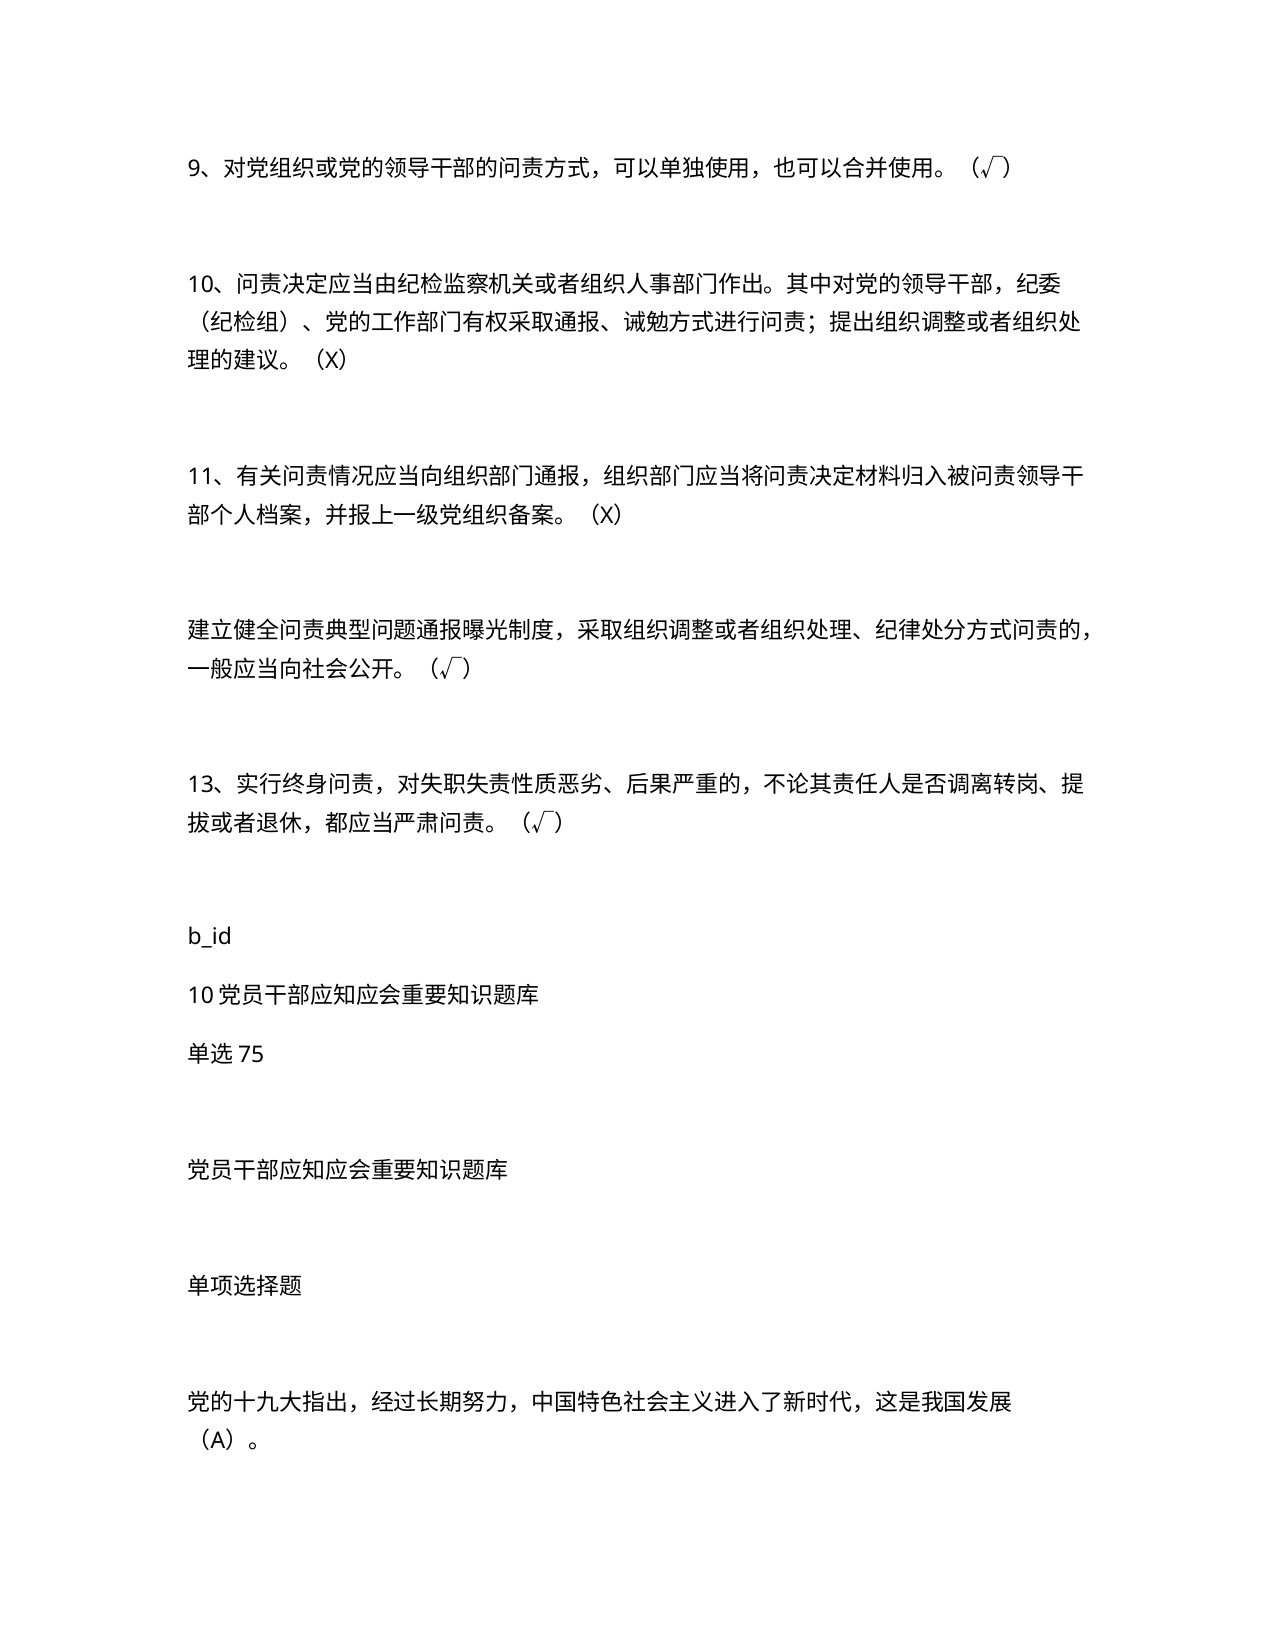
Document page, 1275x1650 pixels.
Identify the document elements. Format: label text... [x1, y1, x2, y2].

text b_id [187, 920, 1087, 951]
text 10、问责决定应当由纪检监察机关或者组织人事部门作出。其中对党的领导干部，纪委（纪检组）、党的工作部门有权采取通报、诫勉方式进行问责；提出组织调整或者组织处理的建议。（X） [187, 266, 1087, 376]
text 党员干部应知应会重要知识题库 [187, 1152, 1087, 1185]
text 13、实行终身问责，对失职失责性质恶劣、后果严重的，不论其责任人是否调离转岗、提拔或者退休，都应当严肃问责。（√） [187, 766, 1087, 838]
text 10党员干部应知应会重要知识题库 [187, 977, 1087, 1010]
text 党的十九大指出，经过长期努力，中国特色社会主义进入了新时代，这是我国发展（A）。 [187, 1383, 1087, 1455]
text 11、有关问责情况应当向组织部门通报，组织部门应当将问责决定材料归入被问责领导干部个人档案，并报上一级党组织备案。（X） [187, 458, 1087, 530]
text 单选75 [187, 1036, 1087, 1069]
text 9、对党组织或党的领导干部的问责方式，可以单独使用，也可以合并使用。（√） [187, 150, 1087, 183]
text 建立健全问责典型问题通报曝光制度，采取组织调整或者组织处理、纪律处分方式问责的，一般应当向社会公开。（√） [187, 612, 1087, 684]
text 单项选择题 [187, 1268, 1087, 1301]
